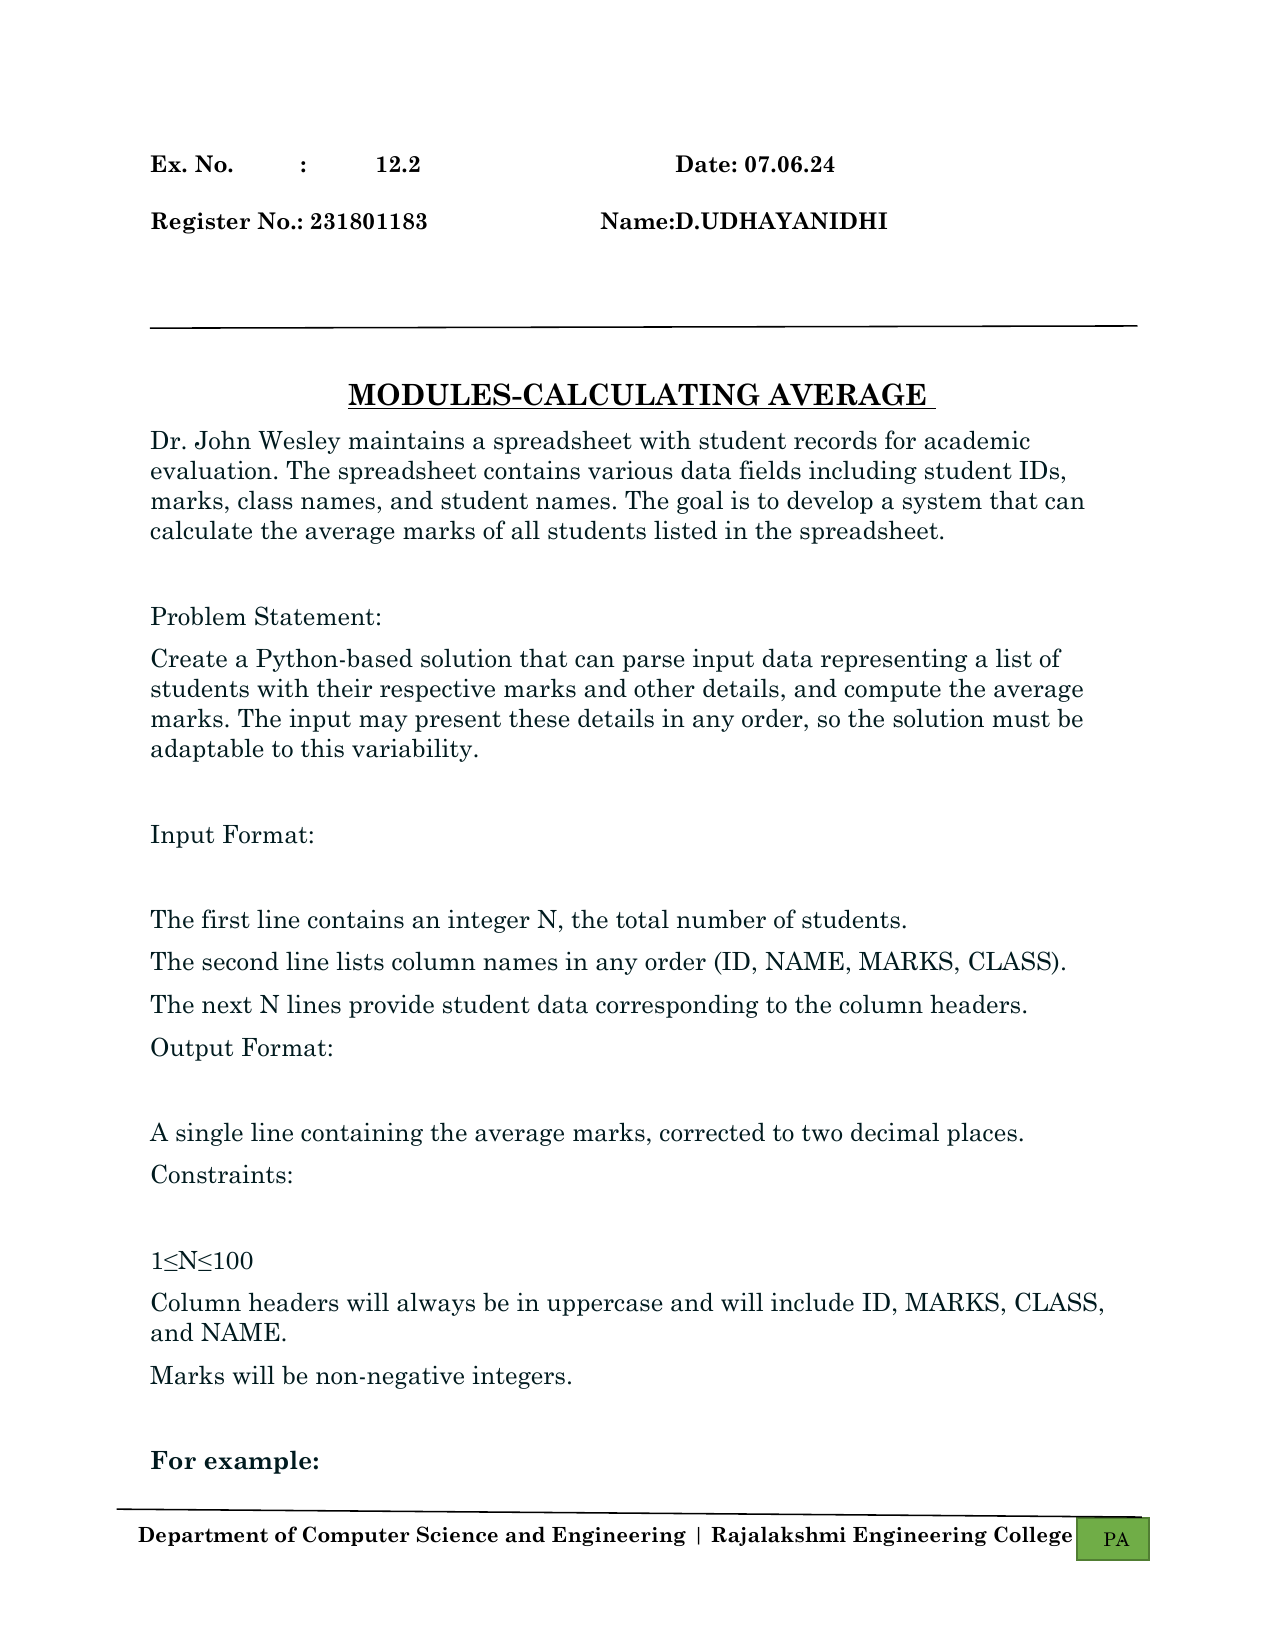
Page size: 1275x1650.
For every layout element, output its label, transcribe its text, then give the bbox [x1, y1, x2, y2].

text Constraints: [150, 1159, 1125, 1189]
text A single line containing the average marks, corrected to two decimal places. [150, 1117, 1125, 1147]
text For example: [150, 1445, 1125, 1475]
text Create a Python-based solution that can parse input data representing a list of students with their respective marks and other details, and compute the average marks. The input may present these details in any order, so the solution must be adaptable to this variability. [150, 643, 1125, 763]
text Ex. No. : 12.2 Date: 07.06.24 [150, 150, 1125, 178]
text 1≤N≤100 [150, 1244, 1125, 1274]
text The second line lists column names in any order (ID, NAME, MARKS, CLASS). [150, 946, 1125, 976]
text The first line contains an integer N, the total number of students. [150, 903, 1125, 934]
text Problem Statement: [150, 600, 1125, 630]
text Output Format: [150, 1031, 1125, 1061]
text The next N lines provide student data corresponding to the column headers. [150, 989, 1125, 1019]
text Marks will be non-negative integers. [150, 1360, 1125, 1390]
text Register No.: 231801183 Name:D.UDHAYANIDHI [150, 207, 1125, 234]
text Column headers will always be in uppercase and will include ID, MARKS, CLASS, and NAME. [150, 1287, 1125, 1347]
text Input Format: [150, 818, 1125, 848]
text Dr. John Wesley maintains a spreadsheet with student records for academic evaluation. The spreadsheet contains various data fields including student IDs, marks, class names, and student names. The goal is to develop a system that can calculate the average marks of all students listed in the spreadsheet. [150, 425, 1125, 545]
text MODULES-CALCULATING AVERAGE [150, 377, 1125, 412]
